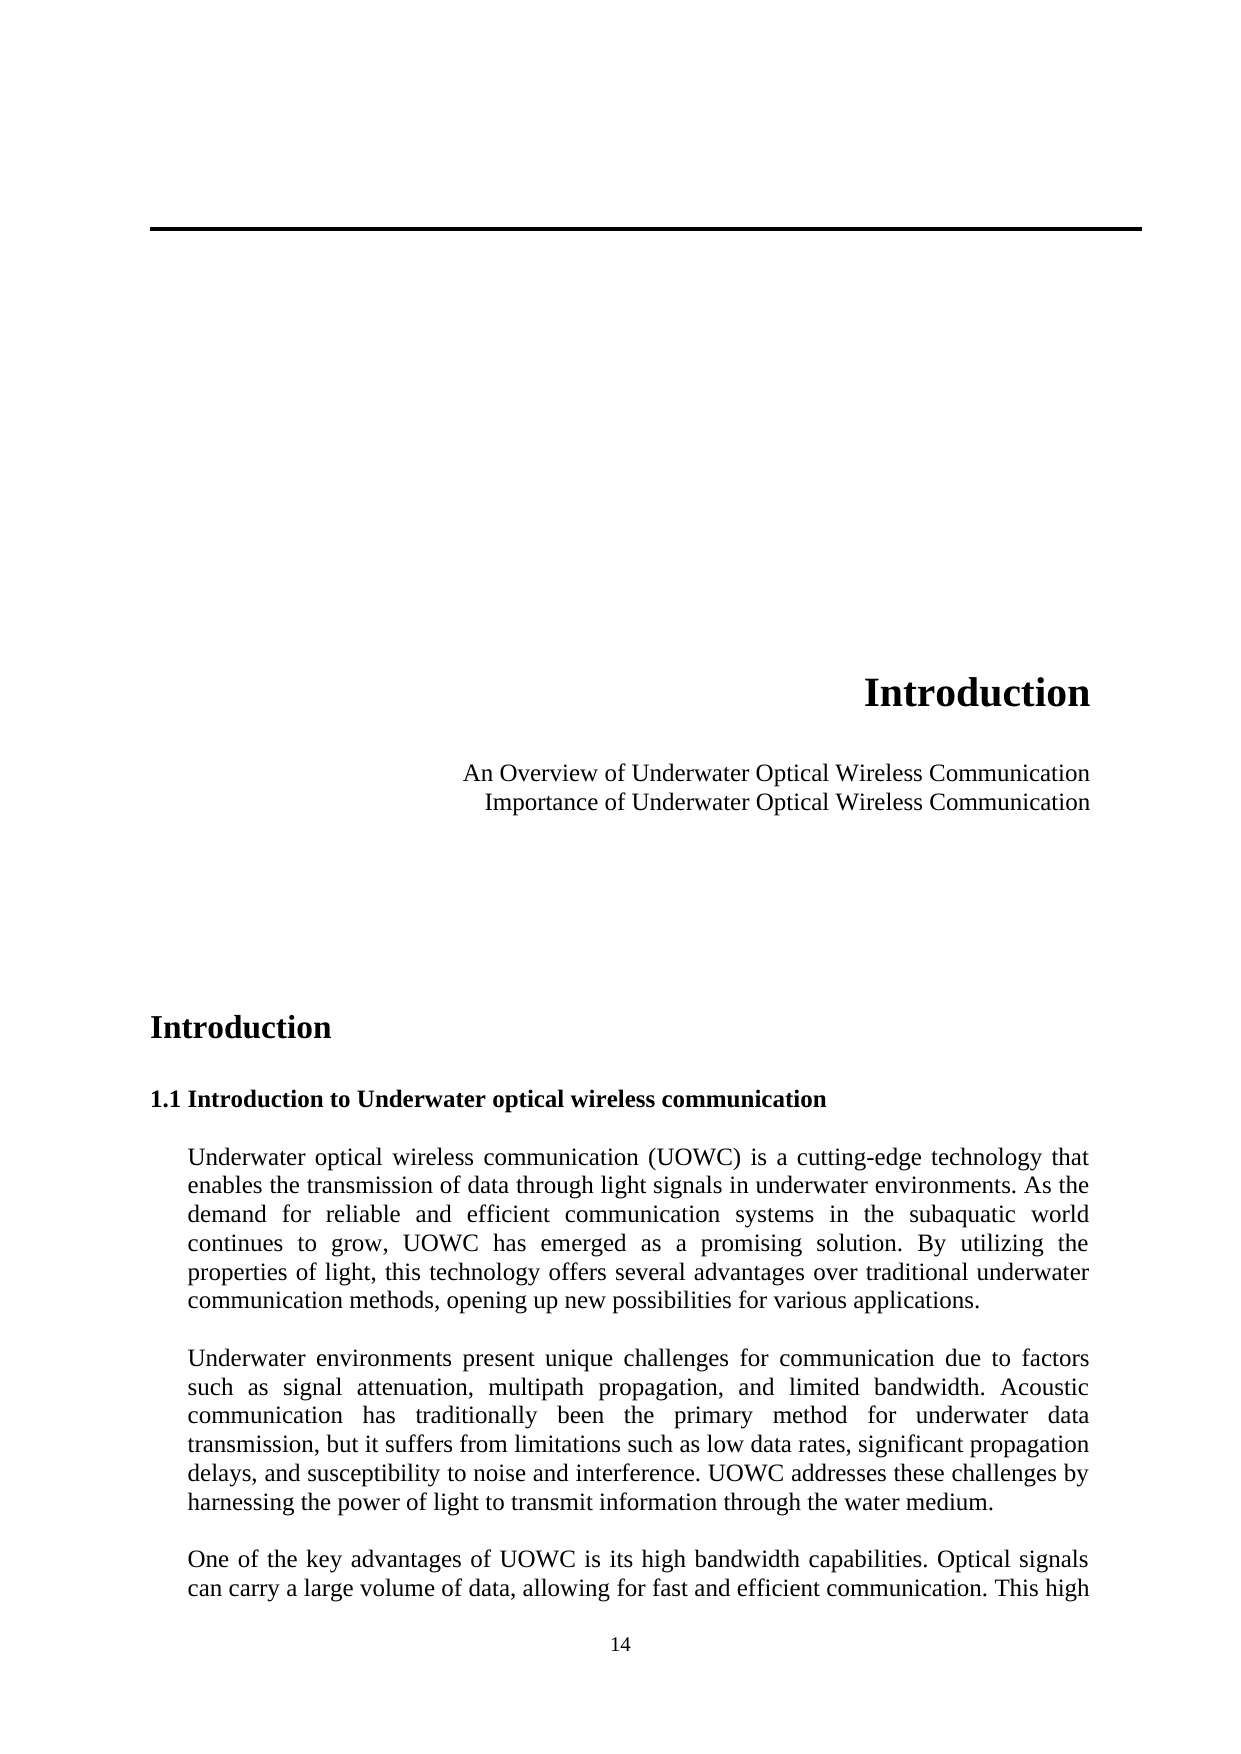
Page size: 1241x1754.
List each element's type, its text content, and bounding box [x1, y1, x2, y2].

text Introduction [150, 1008, 1090, 1046]
text An Overview of Underwater Optical Wireless Communication [150, 758, 1090, 787]
list Introduction to Underwater optical wireless communication [150, 1084, 1090, 1113]
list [187, 1544, 1090, 1602]
list Underwater environments present unique challenges for communication due to factors such as signal attenuation, multipath propagation, and limited bandwidth. Acoustic communication has traditionally been the primary method for underwater data transmission, but it suffers from limitations such as low data rates, significant propagation delays, and susceptibility to noise and interference. UOWC addresses these challenges by harnessing the power of light to transmit information through the water medium. [187, 1343, 1090, 1516]
text Introduction [150, 667, 1090, 715]
text Importance of Underwater Optical Wireless Communication [150, 787, 1090, 816]
list Underwater optical wireless communication (UOWC) is a cutting-edge technology that enables the transmission of data through light signals in underwater environments. As the demand for reliable and efficient communication systems in the subaquatic world continues to grow, UOWC has emerged as a promising solution. By utilizing the properties of light, this technology offers several advantages over traditional underwater communication methods, opening up new possibilities for various applications. [187, 1142, 1090, 1314]
